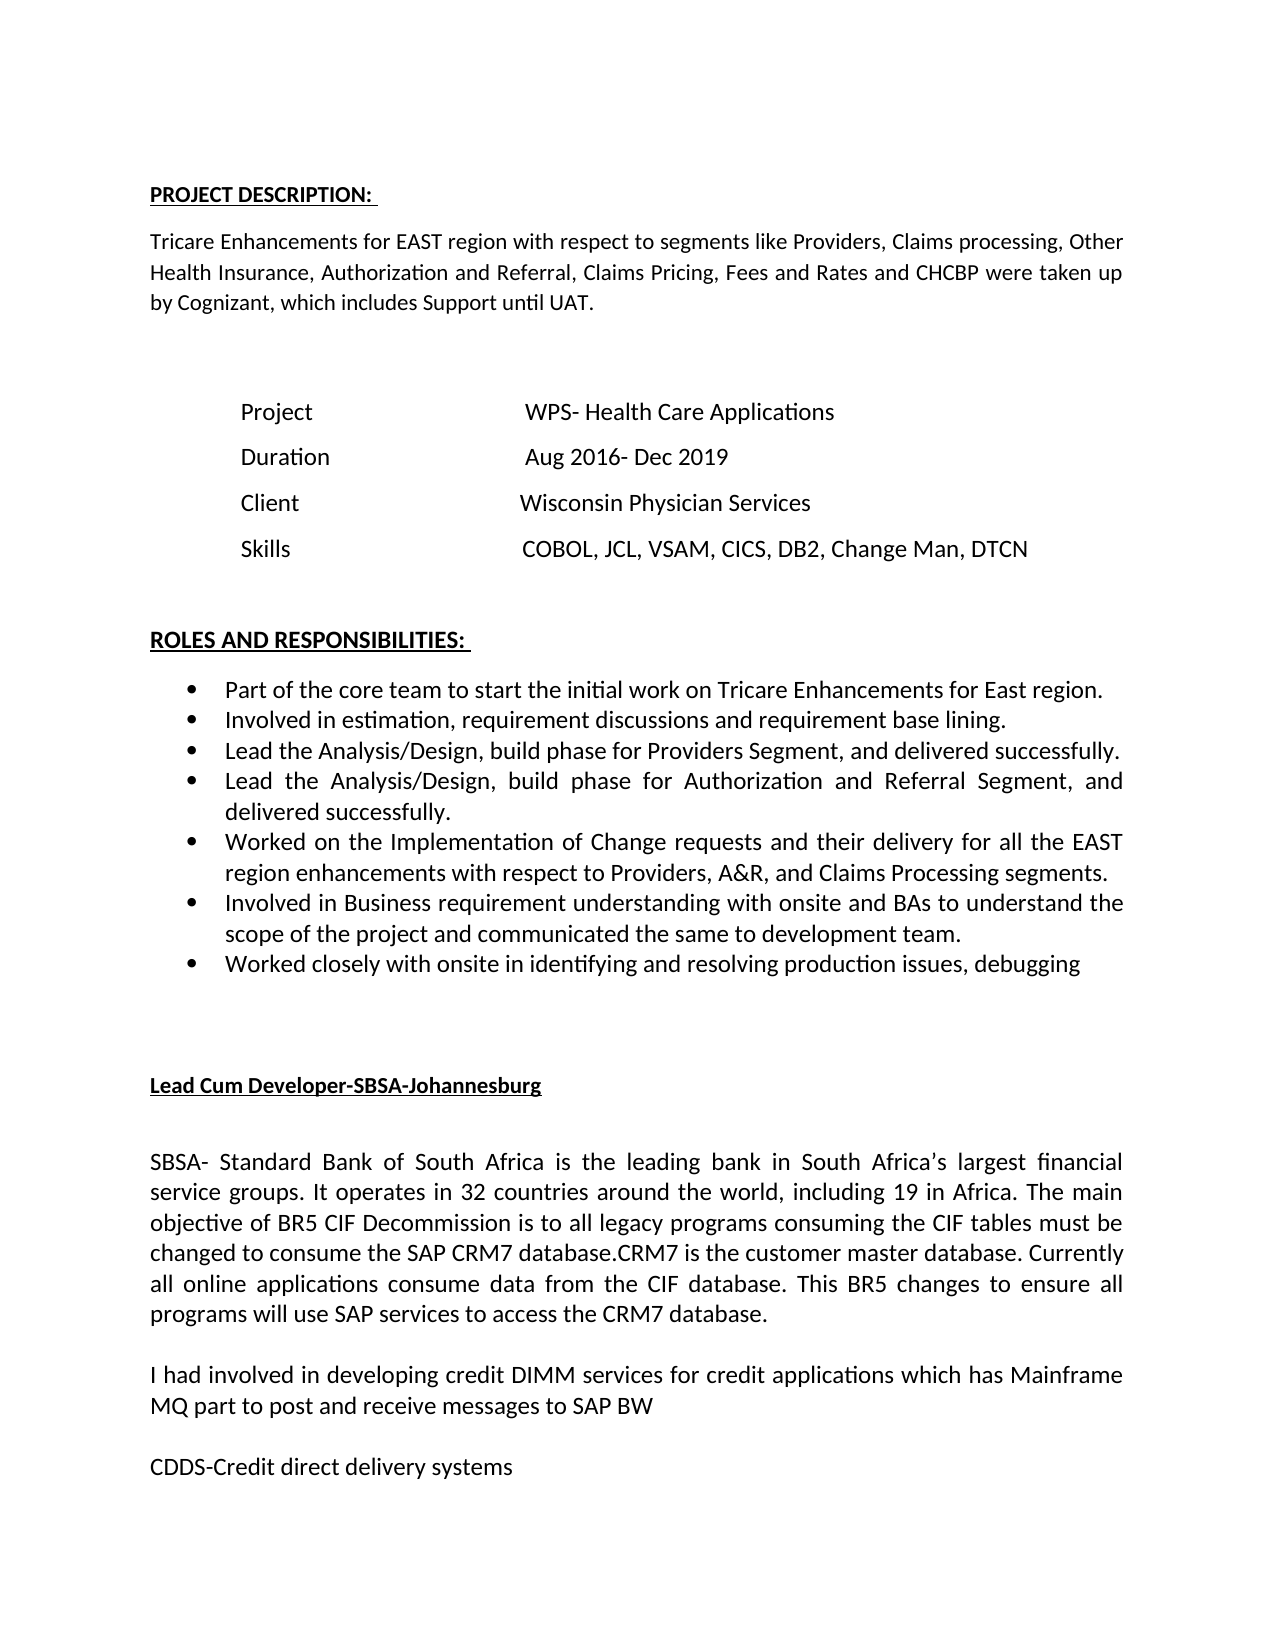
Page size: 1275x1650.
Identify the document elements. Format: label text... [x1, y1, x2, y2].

text Duration Aug 2016- Dec 2019 [241, 441, 1125, 472]
text Client Wisconsin Physician Services [241, 487, 1125, 518]
list Lead the Analysis/Design, build phase for Providers Segment, and delivered successfully. [187, 735, 1125, 766]
list Lead the Analysis/Design, build phase for Authorization and Referral Segment, and delivered successfully. [187, 766, 1125, 827]
text SBSA- Standard Bank of South Africa is the leading bank in South Africa’s largest financial service groups. It operates in 32 countries around the world, including 19 in Africa. The main objective of BR5 CIF Decommission is to all legacy programs consuming the CIF tables must be changed to consume the SAP CRM7 database.CRM7 is the customer master database. Currently all online applications consume data from the CIF database. This BR5 changes to ensure all programs will use SAP services to access the CRM7 database. [150, 1146, 1125, 1329]
text Skills COBOL, JCL, VSAM, CICS, DB2, Change Man, DTCN [241, 533, 1125, 563]
list Worked closely with onsite in identifying and resolving production issues, debugging [187, 949, 1125, 979]
list Worked on the Implementation of Change requests and their delivery for all the EAST region enhancements with respect to Providers, A&R, and Claims Processing segments. [187, 827, 1125, 888]
text I had involved in developing credit DIMM services for credit applications which has Mainframe MQ part to post and receive messages to SAP BW [150, 1359, 1125, 1420]
text Lead Cum Developer-SBSA-Johannesburg [150, 1071, 1125, 1099]
text Tricare Enhancements for EAST region with respect to segments like Providers, Claims processing, Other Health Insurance, Authorization and Referral, Claims Pricing, Fees and Rates and CHCBP were taken up by Cognizant, which includes Support until UAT. [150, 227, 1125, 316]
text CDDS-Credit direct delivery systems [150, 1451, 1125, 1481]
text ROLES AND RESPONSIBILITIES: [150, 624, 1125, 655]
text PROJECT DESCRIPTION: [150, 181, 1125, 208]
text Project WPS- Health Care Applications [241, 396, 1125, 426]
list Involved in estimation, requirement discussions and requirement base lining. [187, 704, 1125, 735]
list Involved in Business requirement understanding with onsite and BAs to understand the scope of the project and communicated the same to development team. [187, 888, 1125, 949]
list Part of the core team to start the initial work on Tricare Enhancements for East region. [187, 674, 1125, 704]
